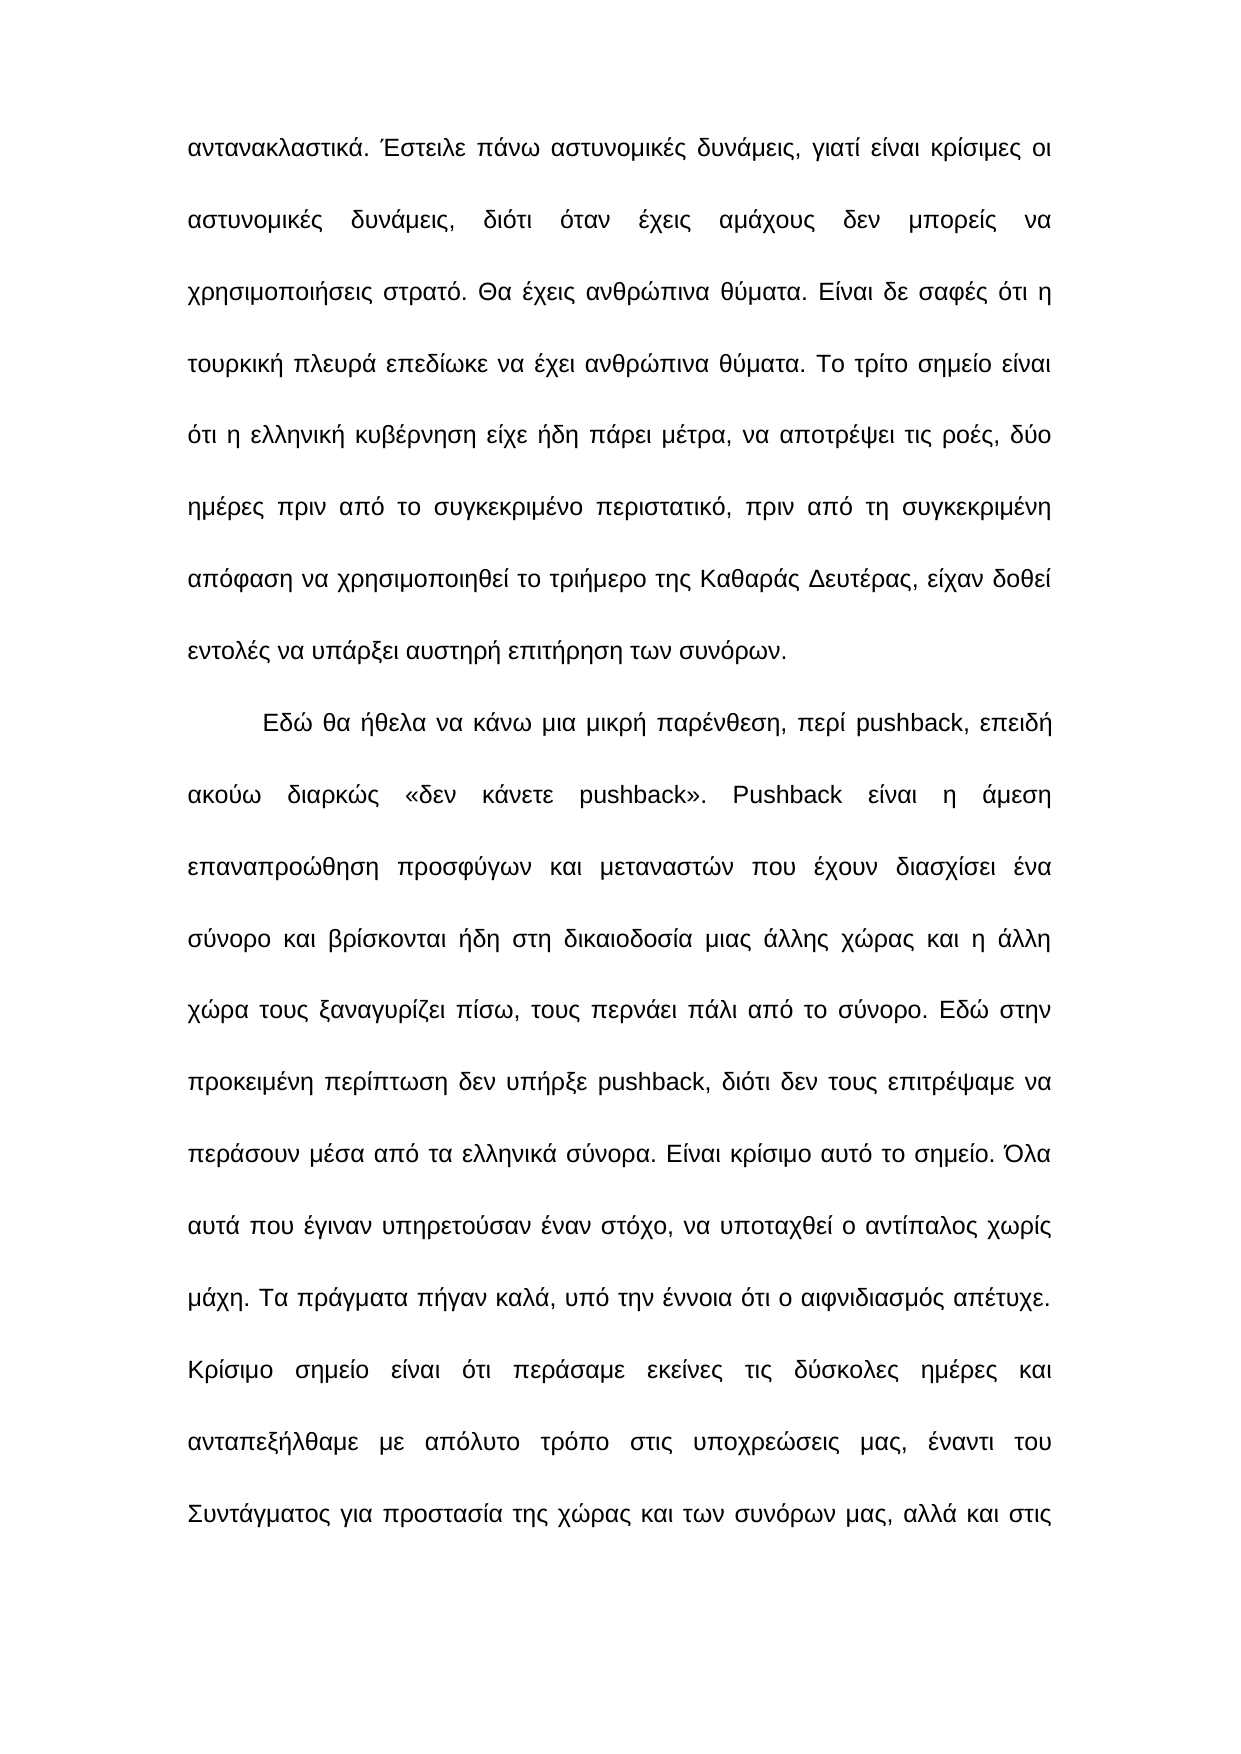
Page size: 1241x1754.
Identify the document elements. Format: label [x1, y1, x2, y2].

text [187, 133, 1053, 665]
text [187, 708, 1053, 1527]
